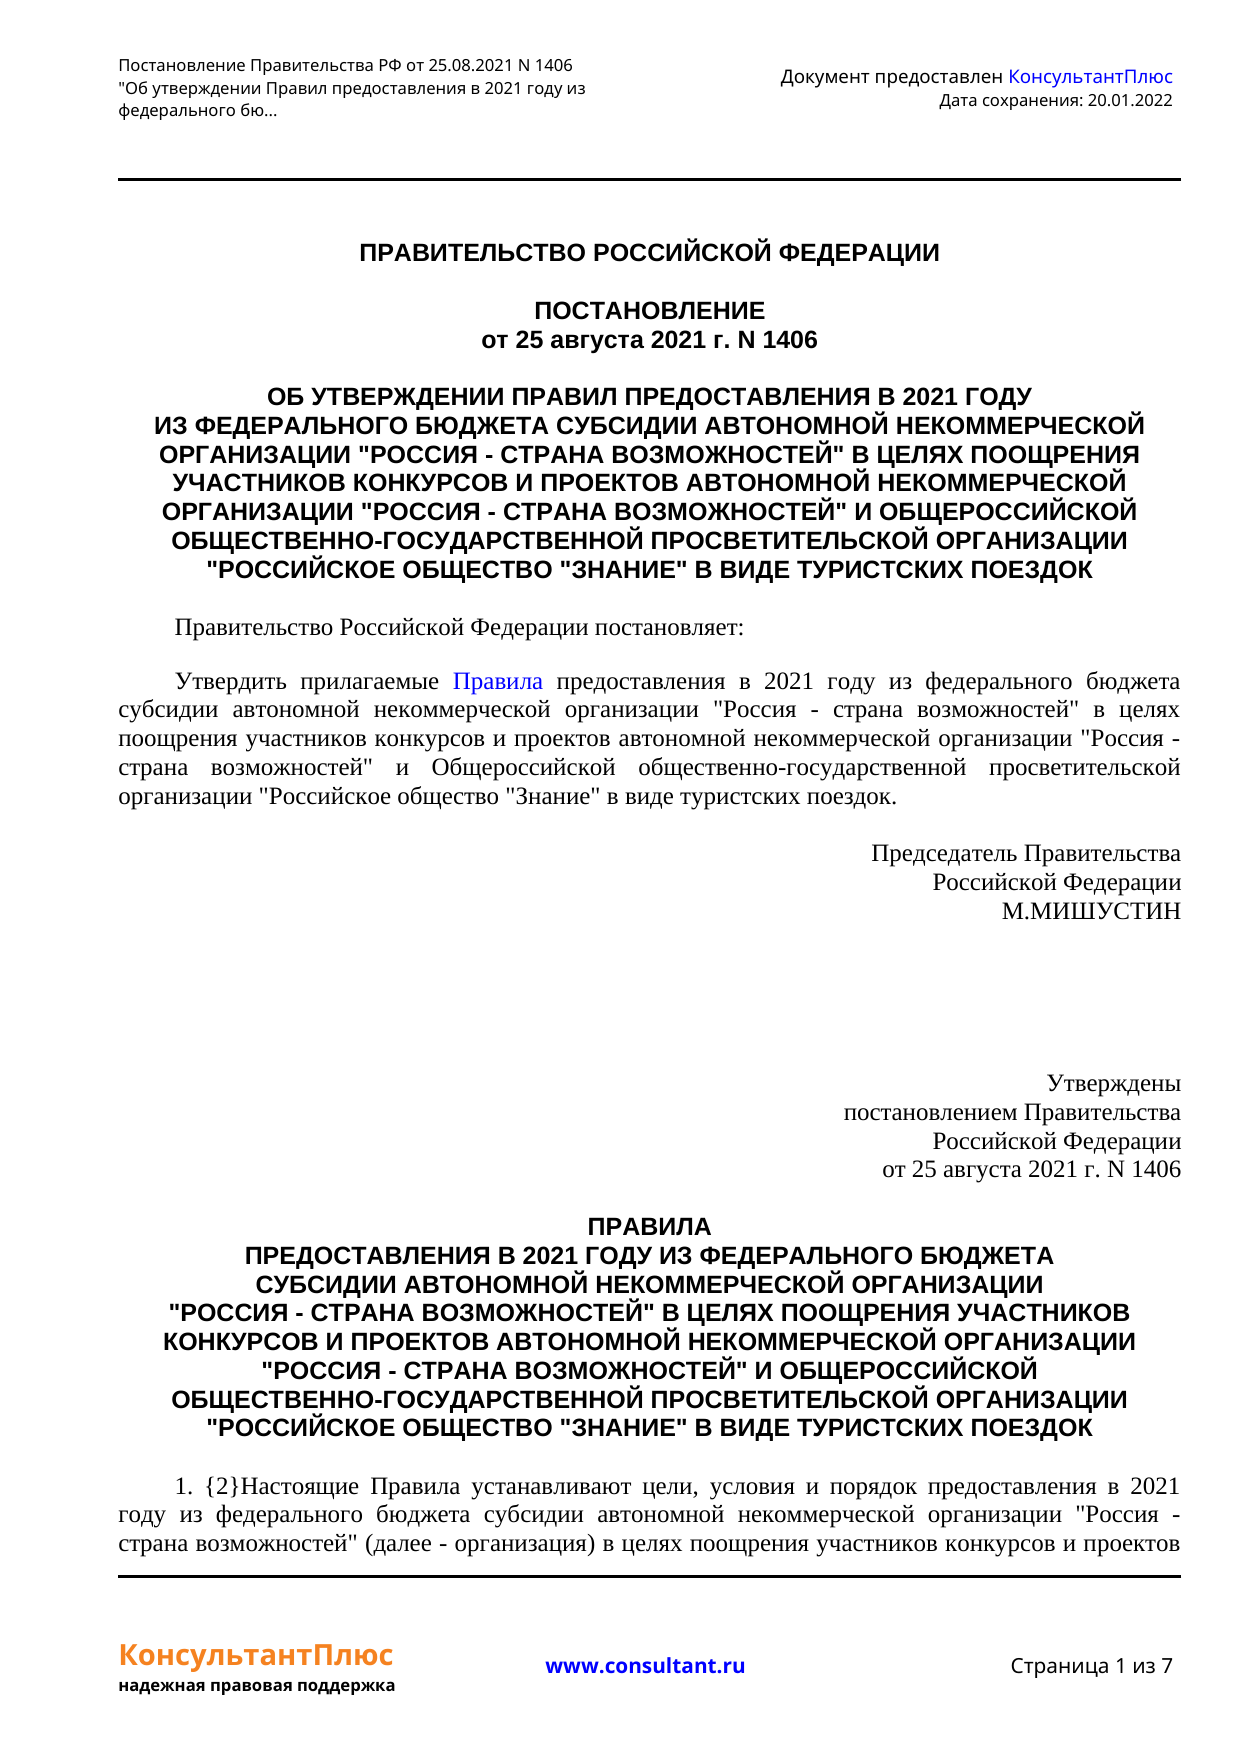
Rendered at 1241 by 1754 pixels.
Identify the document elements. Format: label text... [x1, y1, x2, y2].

title ПРЕДОСТАВЛЕНИЯ В 2021 ГОДУ ИЗ ФЕДЕРАЛЬНОГО БЮДЖЕТА [118, 1241, 1181, 1269]
title ИЗ ФЕДЕРАЛЬНОГО БЮДЖЕТА СУБСИДИИ АВТОНОМНОЙ НЕКОММЕРЧЕСКОЙ [118, 411, 1181, 439]
title ОБЩЕСТВЕННО-ГОСУДАРСТВЕННОЙ ПРОСВЕТИТЕЛЬСКОЙ ОРГАНИЗАЦИИ [118, 526, 1181, 554]
title от 25 августа 2021 г. N 1406 [118, 324, 1181, 353]
text Российской Федерации [118, 867, 1181, 896]
text М.МИШУСТИН [118, 896, 1181, 924]
title ПРАВИЛА [118, 1212, 1181, 1241]
title "РОССИЯ - СТРАНА ВОЗМОЖНОСТЕЙ" В ЦЕЛЯХ ПООЩРЕНИЯ УЧАСТНИКОВ [118, 1298, 1181, 1327]
text Председатель Правительства [118, 838, 1181, 867]
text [118, 1471, 1181, 1557]
title ОБ УТВЕРЖДЕНИИ ПРАВИЛ ПРЕДОСТАВЛЕНИЯ В 2021 ГОДУ [118, 382, 1181, 411]
title ОРГАНИЗАЦИИ "РОССИЯ - СТРАНА ВОЗМОЖНОСТЕЙ" И ОБЩЕРОССИЙСКОЙ [118, 497, 1181, 526]
text Правительство Российской Федерации постановляет: [118, 612, 1181, 641]
title СУБСИДИИ АВТОНОМНОЙ НЕКОММЕРЧЕСКОЙ ОРГАНИЗАЦИИ [118, 1269, 1181, 1298]
title "РОССИЯ - СТРАНА ВОЗМОЖНОСТЕЙ" И ОБЩЕРОССИЙСКОЙ [118, 1356, 1181, 1384]
title ОРГАНИЗАЦИИ "РОССИЯ - СТРАНА ВОЗМОЖНОСТЕЙ" В ЦЕЛЯХ ПООЩРЕНИЯ [118, 439, 1181, 468]
title ПРАВИТЕЛЬСТВО РОССИЙСКОЙ ФЕДЕРАЦИИ [118, 238, 1181, 267]
title "РОССИЙСКОЕ ОБЩЕСТВО "ЗНАНИЕ" В ВИДЕ ТУРИСТСКИХ ПОЕЗДОК [118, 1413, 1181, 1442]
title УЧАСТНИКОВ КОНКУРСОВ И ПРОЕКТОВ АВТОНОМНОЙ НЕКОММЕРЧЕСКОЙ [118, 468, 1181, 497]
title ОБЩЕСТВЕННО-ГОСУДАРСТВЕННОЙ ПРОСВЕТИТЕЛЬСКОЙ ОРГАНИЗАЦИИ [118, 1384, 1181, 1413]
text от 25 августа 2021 г. N 1406 [118, 1154, 1181, 1183]
text Утвердить прилагаемые Правила предоставления в 2021 году из федерального бюджета субсидии автономной некоммерческой организации "Россия - страна возможностей" в целях поощрения участников конкурсов и проектов автономной некоммерческой организации "Россия - страна возможностей" и Общероссийской общественно-государственной просветительской организации "Российское общество "Знание" в виде туристских поездок. [118, 666, 1181, 809]
text постановлением Правительства [118, 1097, 1181, 1126]
title ПОСТАНОВЛЕНИЕ [118, 296, 1181, 324]
title КОНКУРСОВ И ПРОЕКТОВ АВТОНОМНОЙ НЕКОММЕРЧЕСКОЙ ОРГАНИЗАЦИИ [118, 1327, 1181, 1356]
title "РОССИЙСКОЕ ОБЩЕСТВО "ЗНАНИЕ" В ВИДЕ ТУРИСТСКИХ ПОЕЗДОК [118, 554, 1181, 583]
text Утверждены [118, 1068, 1181, 1097]
text Российской Федерации [118, 1126, 1181, 1154]
